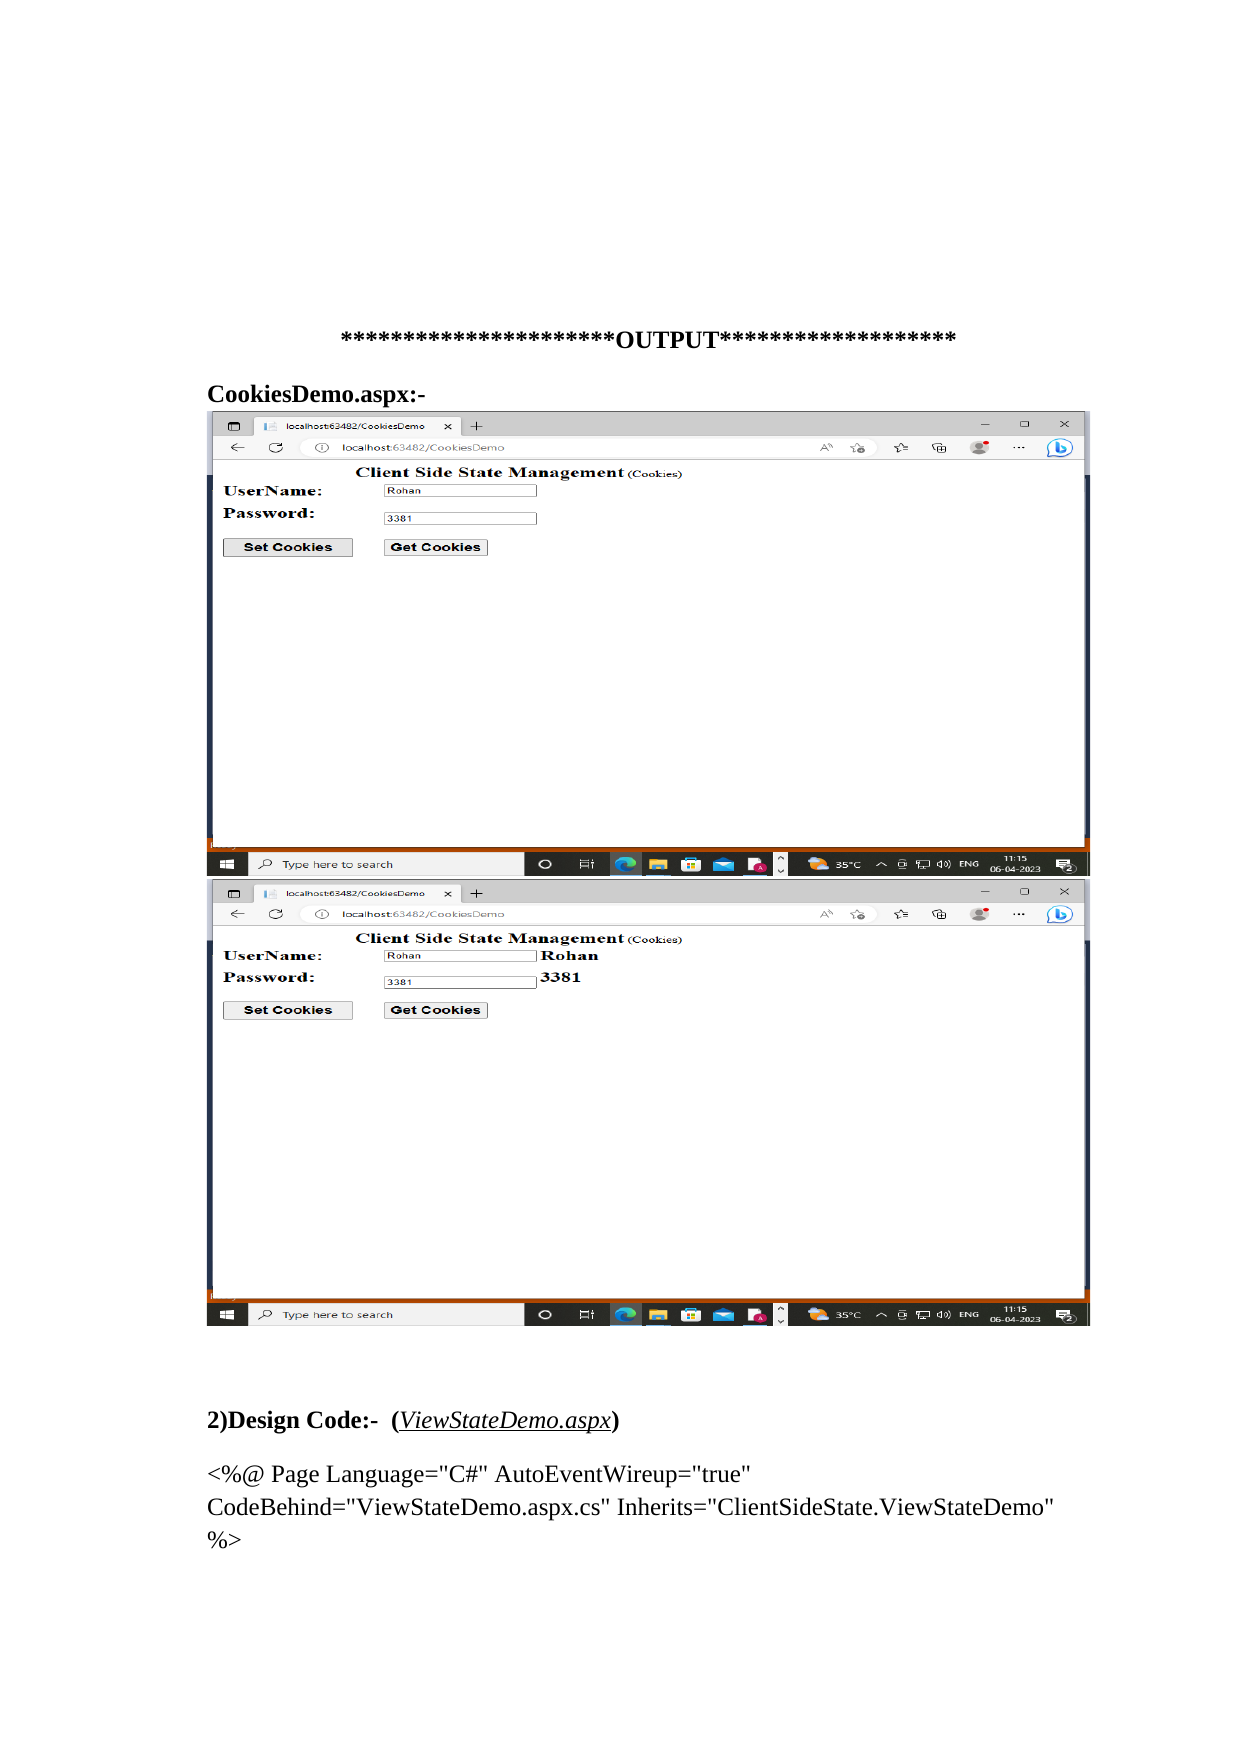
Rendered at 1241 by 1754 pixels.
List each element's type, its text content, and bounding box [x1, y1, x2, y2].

text **********************OUTPUT******************* [207, 325, 1090, 354]
text 2)Design Code:- (ViewStateDemo.aspx) [207, 1405, 1090, 1434]
text CookiesDemo.aspx:- [207, 379, 1090, 411]
picture [206, 879, 1091, 1326]
text <%@ Page Language="C#" AutoEventWireup="true" CodeBehind="ViewStateDemo.aspx.cs" Inherits="ClientSideState.ViewStateDemo" %> [207, 1459, 1090, 1553]
picture [206, 411, 1091, 876]
